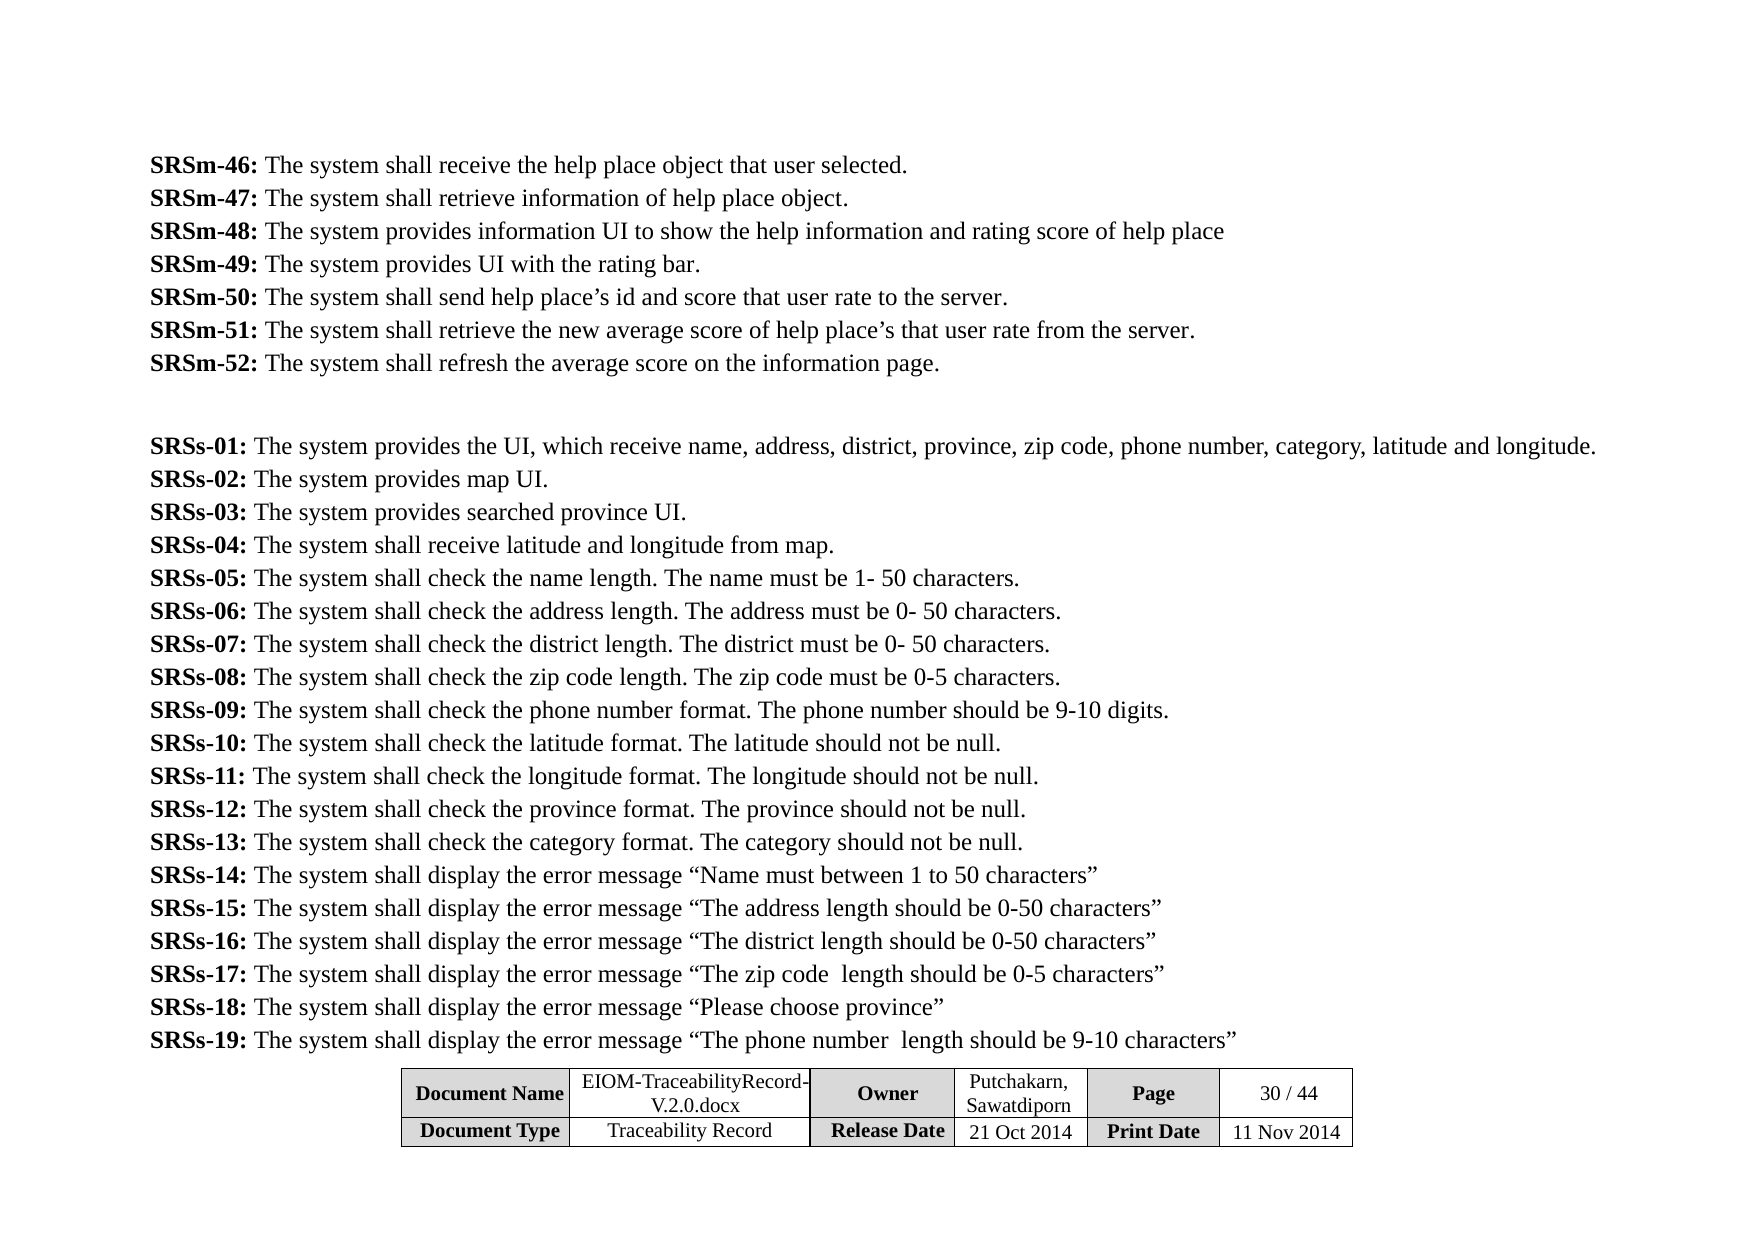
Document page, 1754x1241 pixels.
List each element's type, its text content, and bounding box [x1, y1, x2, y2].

list The system shall display the error message “Name must between 1 to 50 characters” [150, 860, 1604, 889]
list The system shall receive latitude and longitude from map. [150, 530, 1604, 558]
list The system provides UI with the rating bar. [150, 249, 1604, 278]
list The system provides the UI, which receive name, address, district, province, zip code, phone number, category, latitude and longitude. [150, 431, 1604, 459]
list The system shall refresh the average score on the information page. [150, 348, 1604, 377]
list The system provides searched province UI. [150, 497, 1604, 526]
list The system shall check the province format. The province should not be null. [150, 794, 1604, 823]
list The system shall send help place’s id and score that user rate to the server. [150, 282, 1604, 311]
list The system shall retrieve information of help place object. [150, 183, 1604, 212]
list The system shall check the category format. The category should not be null. [150, 827, 1604, 856]
list The system shall display the error message “The zip code length should be 0-5 characters” [150, 959, 1604, 988]
list The system shall display the error message “Please choose province” [150, 992, 1604, 1021]
list The system shall display the error message “The district length should be 0-50 characters” [150, 926, 1604, 955]
list The system shall display the error message “The phone number length should be 9-10 characters” [150, 1025, 1604, 1054]
list The system shall check the address length. The address must be 0- 50 characters. [150, 596, 1604, 624]
list The system shall check the longitude format. The longitude should not be null. [150, 761, 1604, 790]
list The system provides information UI to show the help information and rating score of help place [150, 216, 1604, 245]
list The system shall display the error message “The address length should be 0-50 characters” [150, 893, 1604, 922]
list The system shall receive the help place object that user selected. [150, 150, 1604, 179]
list The system shall check the name length. The name must be 1- 50 characters. [150, 563, 1604, 592]
list The system shall check the phone number format. The phone number should be 9-10 digits. [150, 695, 1604, 724]
list The system shall check the latitude format. The latitude should not be null. [150, 728, 1604, 757]
list The system shall check the district length. The district must be 0- 50 characters. [150, 629, 1604, 658]
list The system shall retrieve the new average score of help place’s that user rate from the server. [150, 315, 1604, 344]
list The system shall check the zip code length. The zip code must be 0-5 characters. [150, 662, 1604, 691]
list The system provides map UI. [150, 464, 1604, 492]
